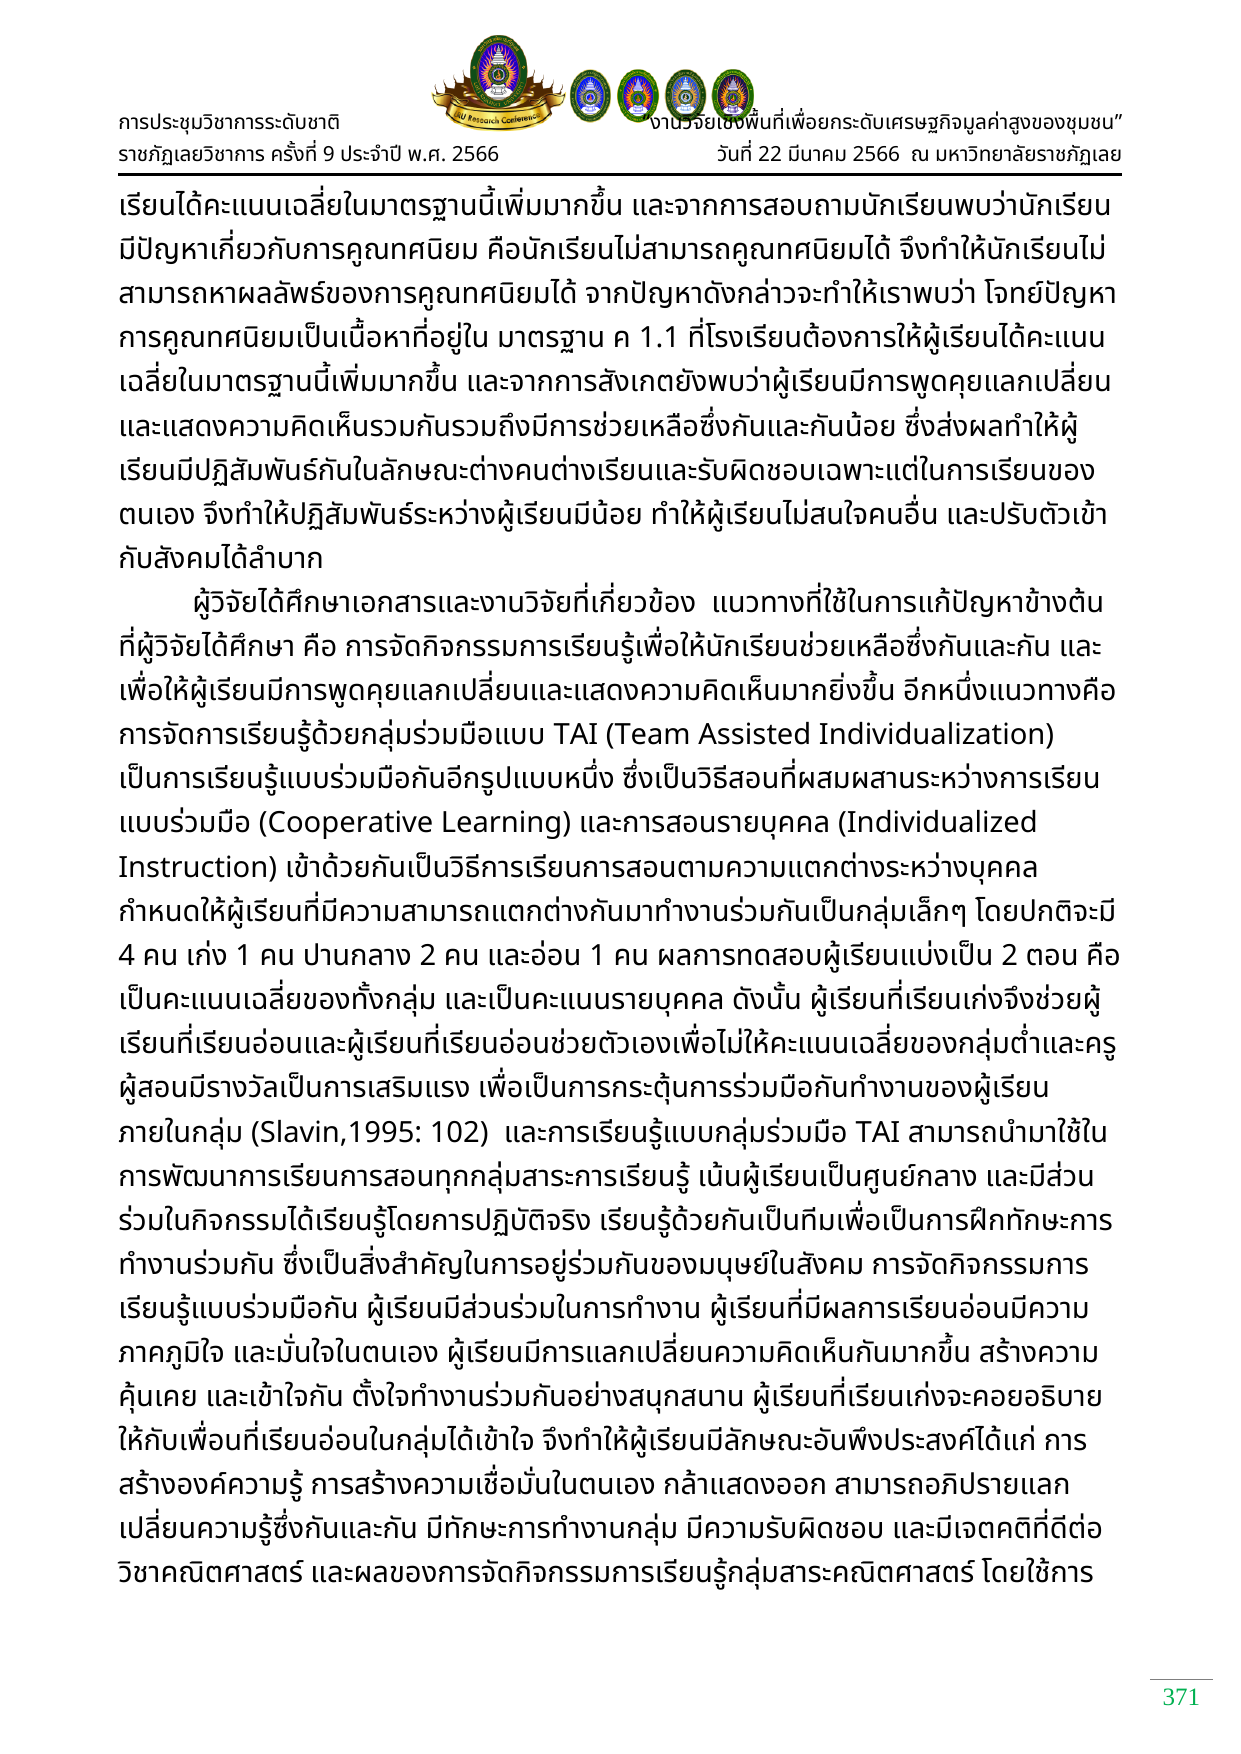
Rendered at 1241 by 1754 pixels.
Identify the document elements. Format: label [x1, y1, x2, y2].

text [118, 184, 1122, 581]
picture [430, 32, 757, 134]
text [118, 581, 1122, 1596]
